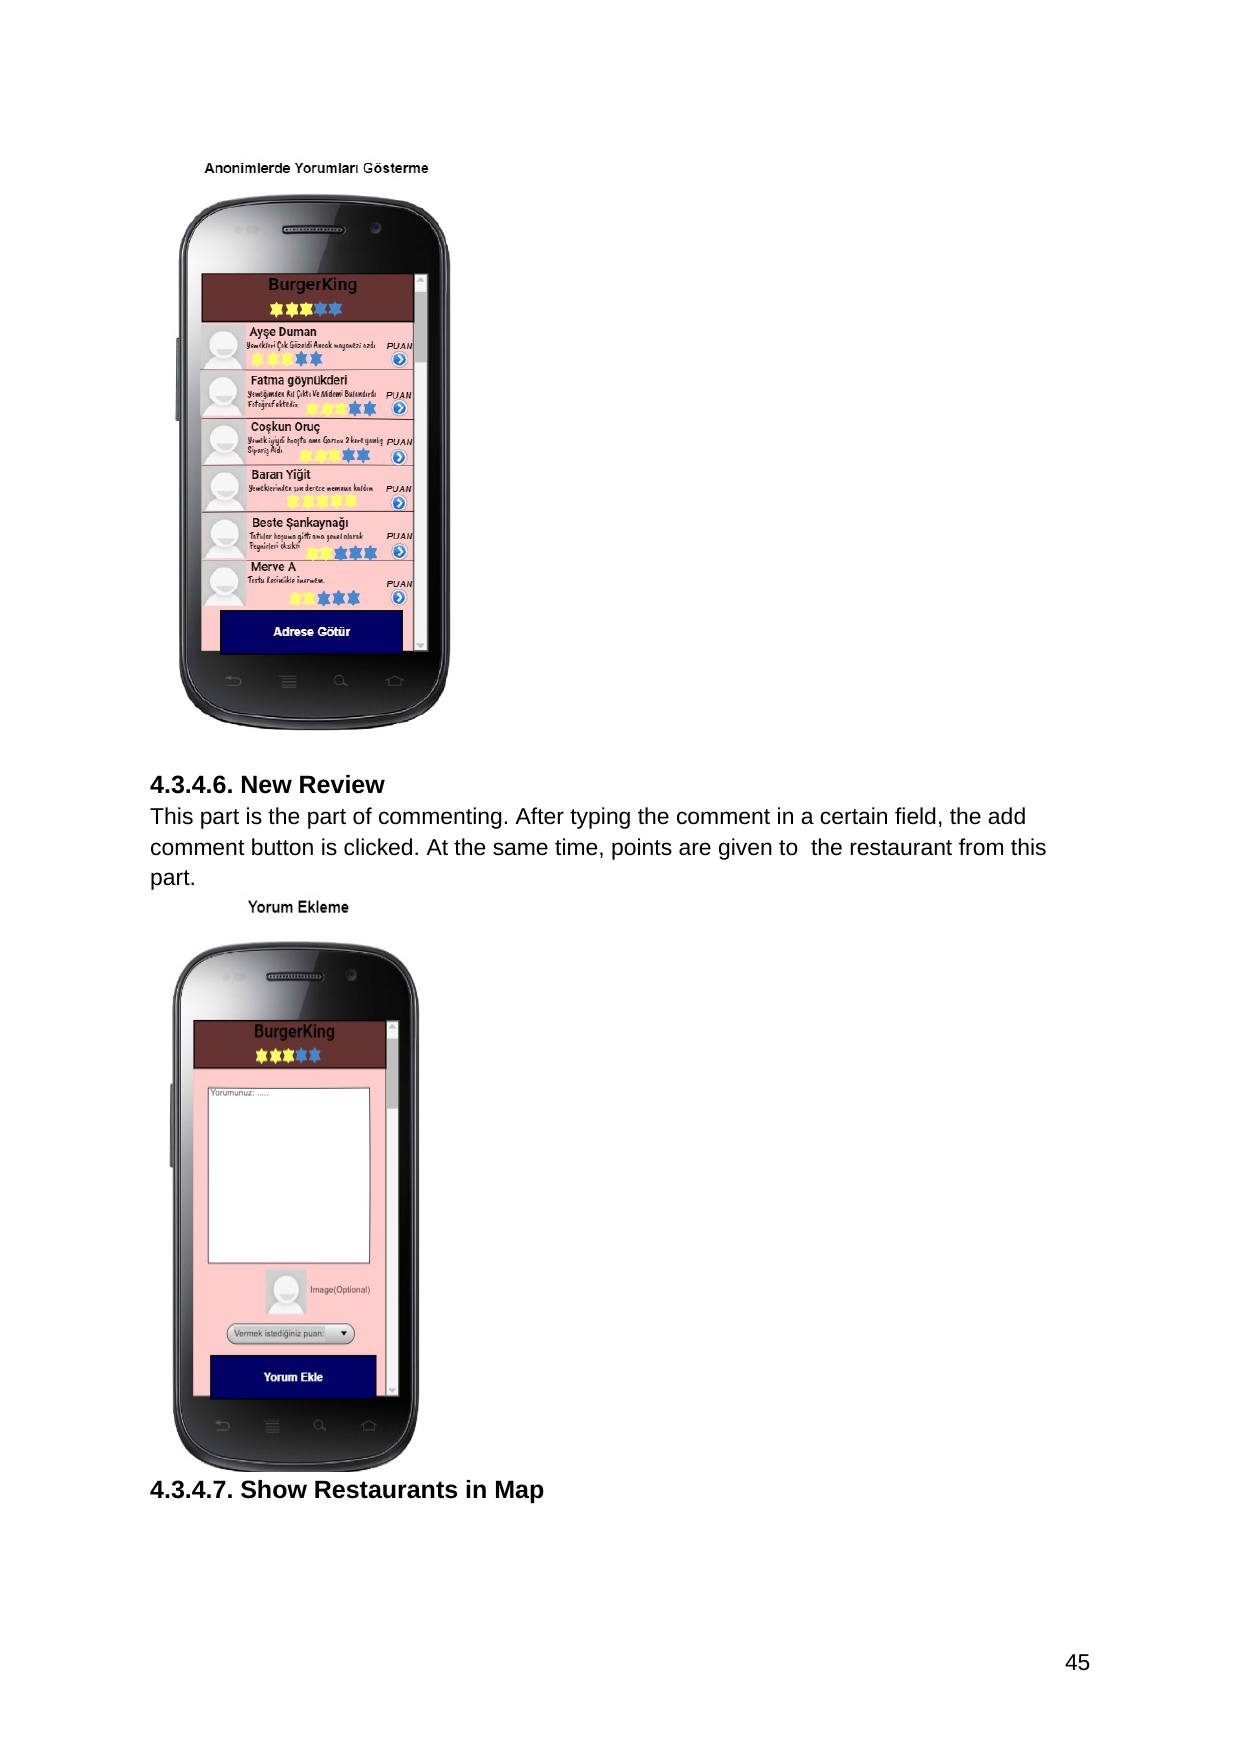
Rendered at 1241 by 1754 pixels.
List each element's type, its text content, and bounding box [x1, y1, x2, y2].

picture [150, 150, 475, 737]
text 4.3.4.7. Show Restaurants in Map [150, 1475, 1090, 1504]
text This part is the part of commenting. After typing the comment in a certain field, the add comment button is clicked. At the same time, points are given to the restaurant from this part. [150, 803, 1090, 890]
picture [150, 893, 462, 1472]
text 4.3.4.6. New Review [150, 770, 1090, 799]
